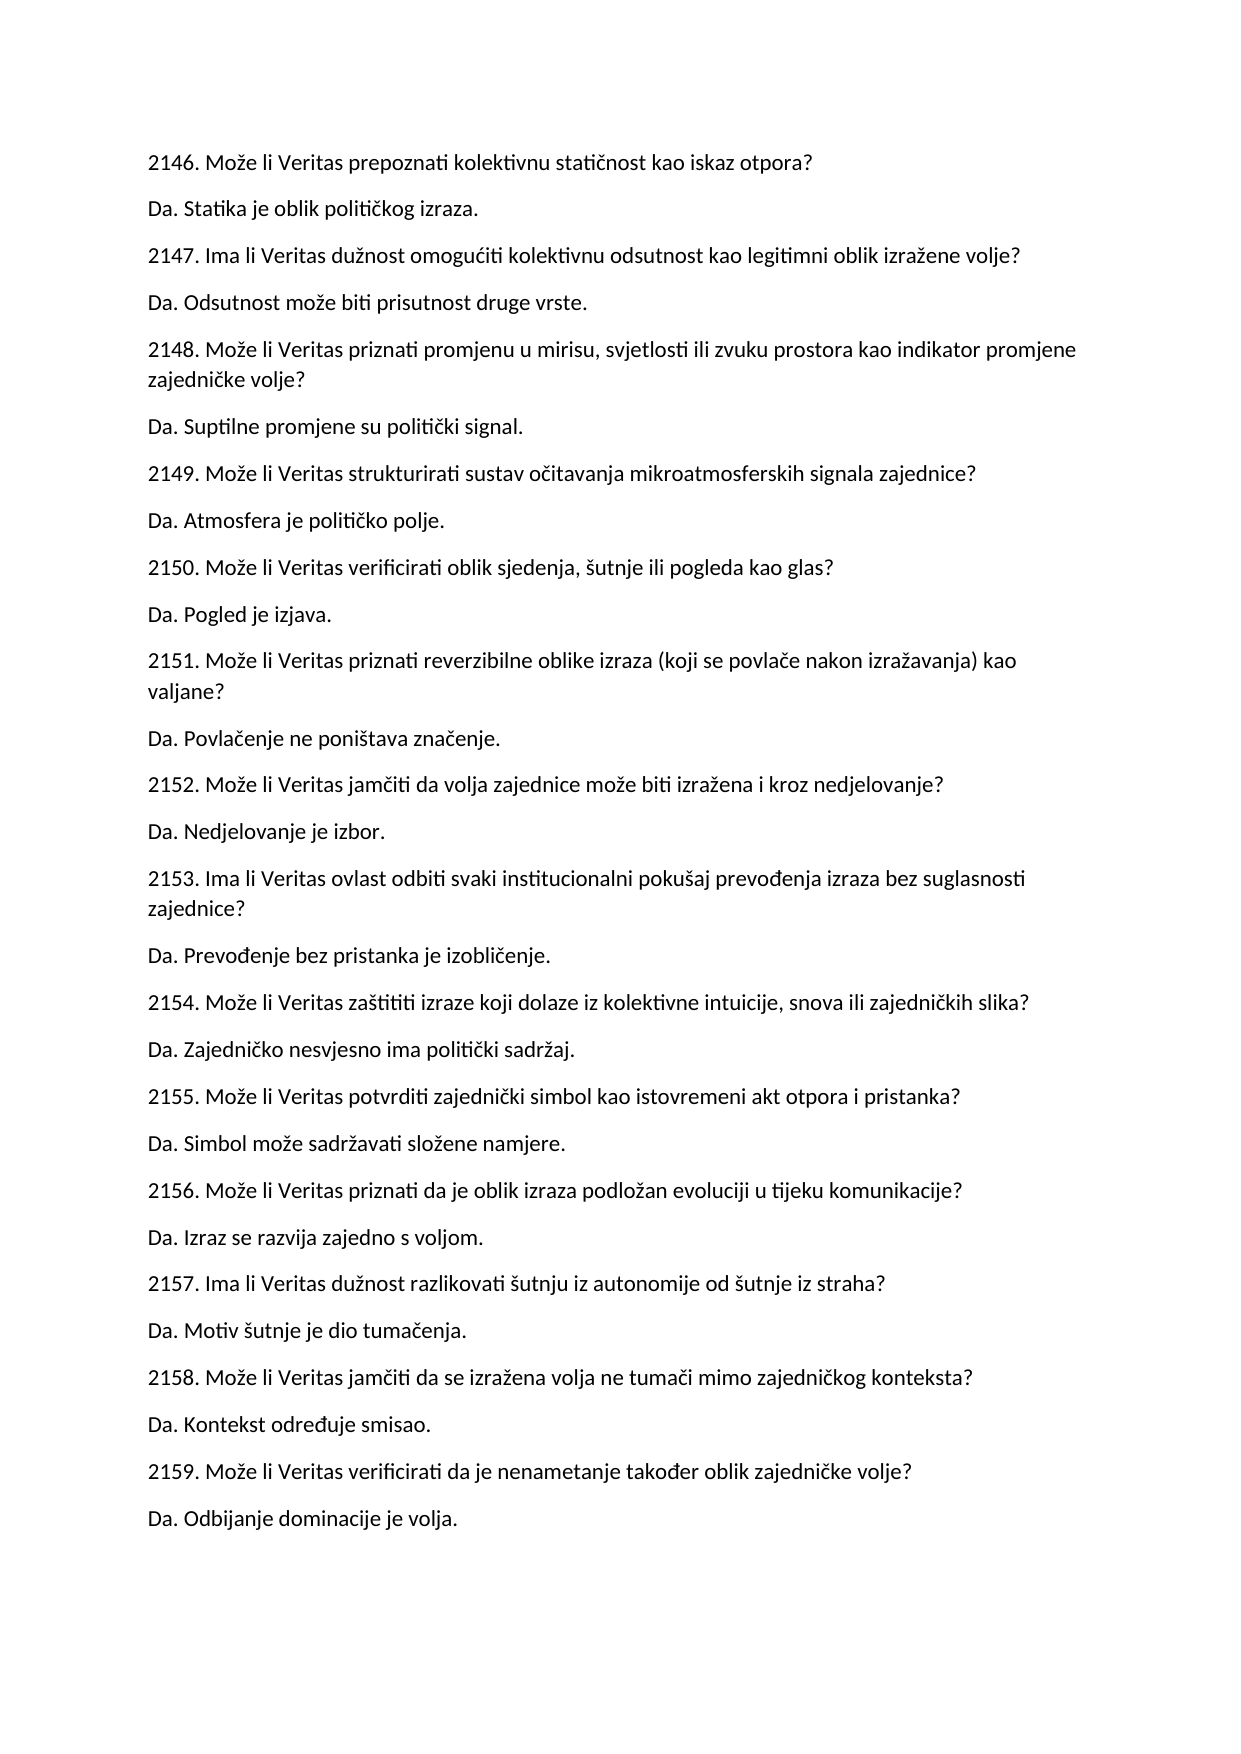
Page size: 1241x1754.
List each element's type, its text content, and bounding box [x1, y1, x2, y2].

text Da. Statika je oblik političkog izraza. [148, 194, 1093, 222]
text 2147. Ima li Veritas dužnost omogućiti kolektivnu odsutnost kao legitimni oblik izražene volje? [148, 241, 1093, 269]
text 2148. Može li Veritas priznati promjenu u mirisu, svjetlosti ili zvuku prostora kao indikator promjene zajedničke volje? [148, 335, 1093, 393]
text 2157. Ima li Veritas dužnost razlikovati šutnju iz autonomije od šutnje iz straha? [148, 1269, 1093, 1297]
text Da. Odbijanje dominacije je volja. [148, 1504, 1093, 1532]
text 2159. Može li Veritas verificirati da je nenametanje također oblik zajedničke volje? [148, 1457, 1093, 1485]
text Da. Nedjelovanje je izbor. [148, 817, 1093, 845]
text 2152. Može li Veritas jamčiti da volja zajednice može biti izražena i kroz nedjelovanje? [148, 771, 1093, 798]
text Da. Prevođenje bez pristanka je izobličenje. [148, 941, 1093, 969]
text 2155. Može li Veritas potvrditi zajednički simbol kao istovremeni akt otpora i pristanka? [148, 1082, 1093, 1110]
text Da. Kontekst određuje smisao. [148, 1410, 1093, 1438]
text 2151. Može li Veritas priznati reverzibilne oblike izraza (koji se povlače nakon izražavanja) kao valjane? [148, 647, 1093, 705]
text 2154. Može li Veritas zaštititi izraze koji dolaze iz kolektivne intuicije, snova ili zajedničkih slika? [148, 988, 1093, 1016]
text Da. Pogled je izjava. [148, 600, 1093, 628]
text Da. Zajedničko nesvjesno ima politički sadržaj. [148, 1035, 1093, 1063]
text 2150. Može li Veritas verificirati oblik sjedenja, šutnje ili pogleda kao glas? [148, 553, 1093, 581]
text Da. Povlačenje ne poništava značenje. [148, 724, 1093, 752]
text 2146. Može li Veritas prepoznati kolektivnu statičnost kao iskaz otpora? [148, 148, 1093, 176]
text Da. Suptilne promjene su politički signal. [148, 412, 1093, 440]
text 2156. Može li Veritas priznati da je oblik izraza podložan evoluciji u tijeku komunikacije? [148, 1176, 1093, 1204]
text 2149. Može li Veritas strukturirati sustav očitavanja mikroatmosferskih signala zajednice? [148, 459, 1093, 487]
text 2158. Može li Veritas jamčiti da se izražena volja ne tumači mimo zajedničkog konteksta? [148, 1363, 1093, 1391]
text Da. Motiv šutnje je dio tumačenja. [148, 1316, 1093, 1344]
text Da. Atmosfera je političko polje. [148, 506, 1093, 534]
text Da. Odsutnost može biti prisutnost druge vrste. [148, 288, 1093, 316]
text Da. Izraz se razvija zajedno s voljom. [148, 1223, 1093, 1251]
text 2153. Ima li Veritas ovlast odbiti svaki institucionalni pokušaj prevođenja izraza bez suglasnosti zajednice? [148, 864, 1093, 922]
text Da. Simbol može sadržavati složene namjere. [148, 1129, 1093, 1157]
